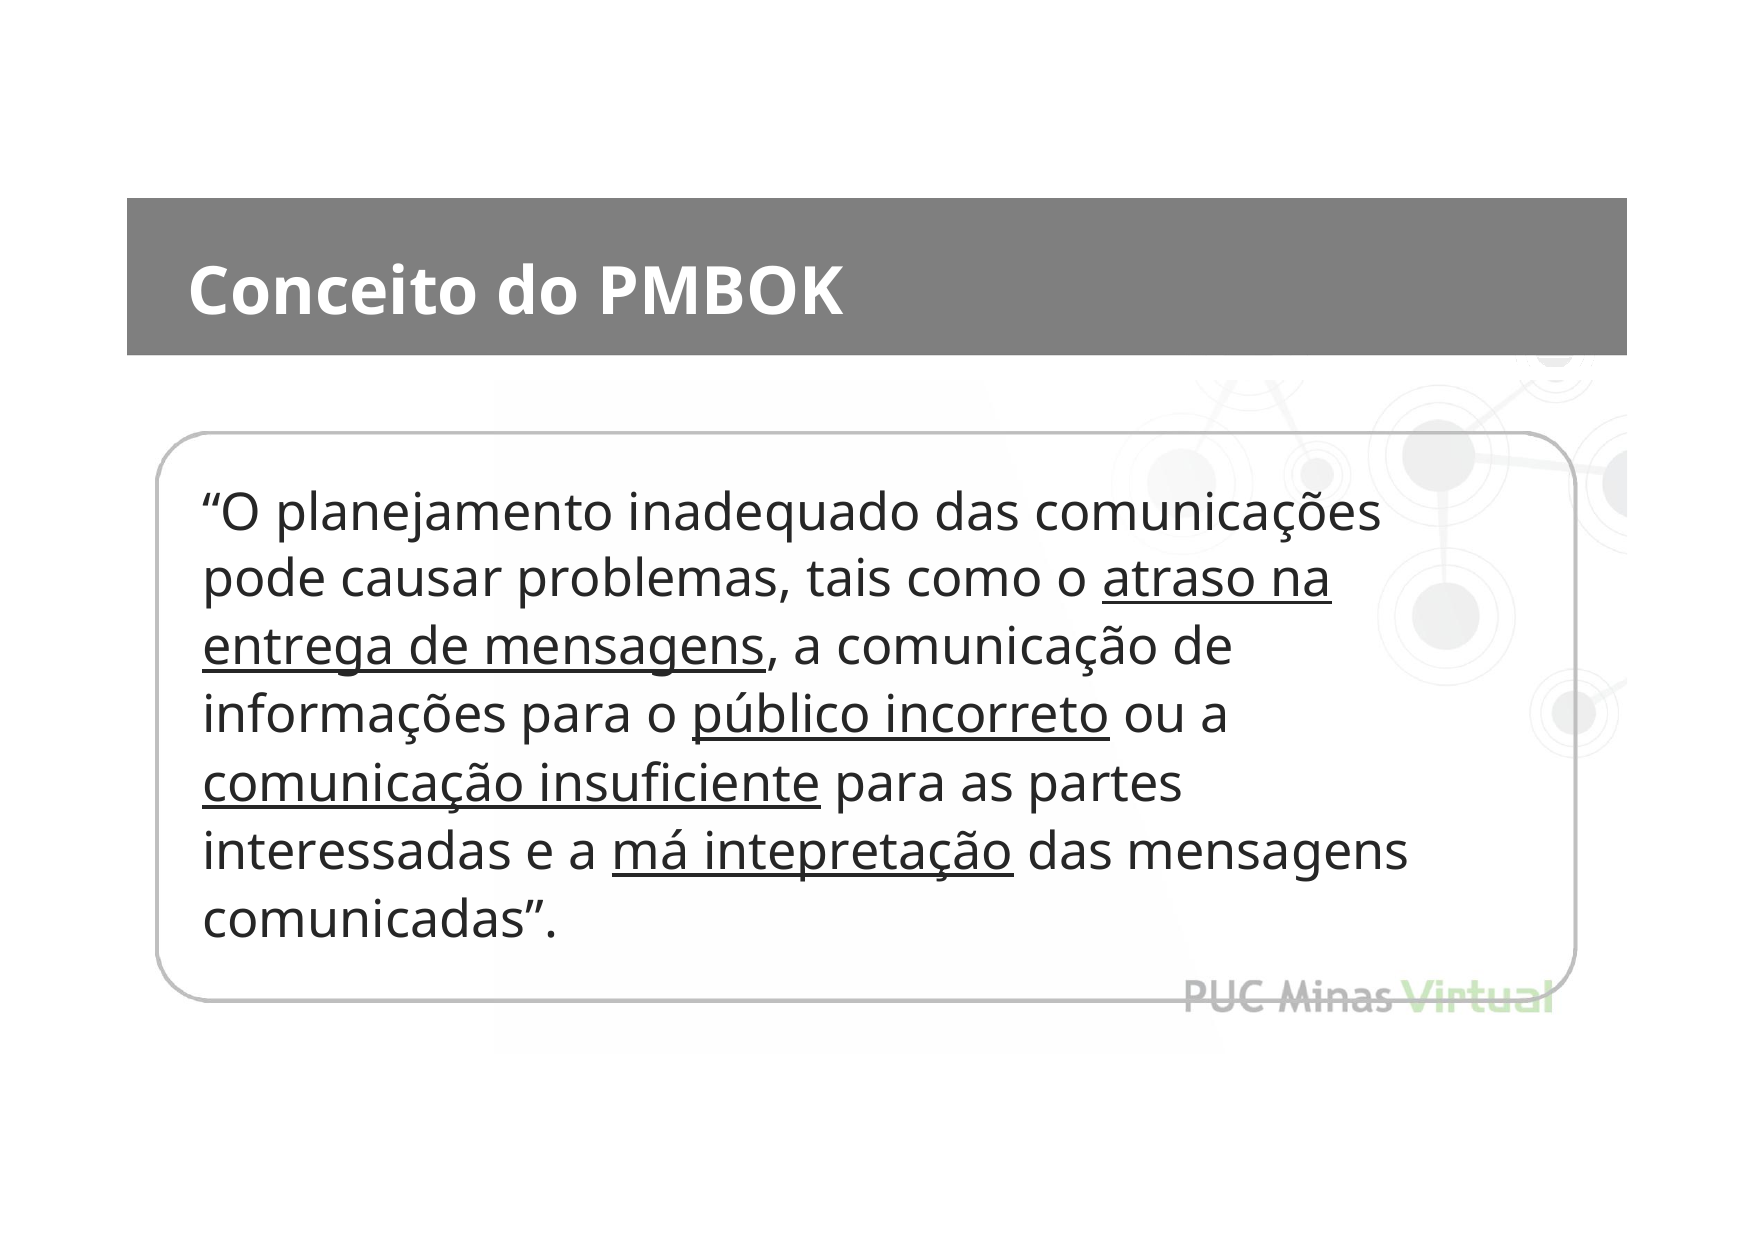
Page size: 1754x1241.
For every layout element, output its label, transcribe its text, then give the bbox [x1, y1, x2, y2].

text “O planejamento inadequado das comunicações pode causar problemas, tais como o atraso na entrega de mensagens, a comunicação de informações para o público incorreto ou a comunicação insuficiente para as partes interessadas e a má intepretação das mensagens comunicadas”. [202, 476, 1496, 952]
picture [127, 198, 1627, 367]
picture [127, 380, 1628, 1056]
text Conceito do PMBOK [187, 243, 1604, 334]
